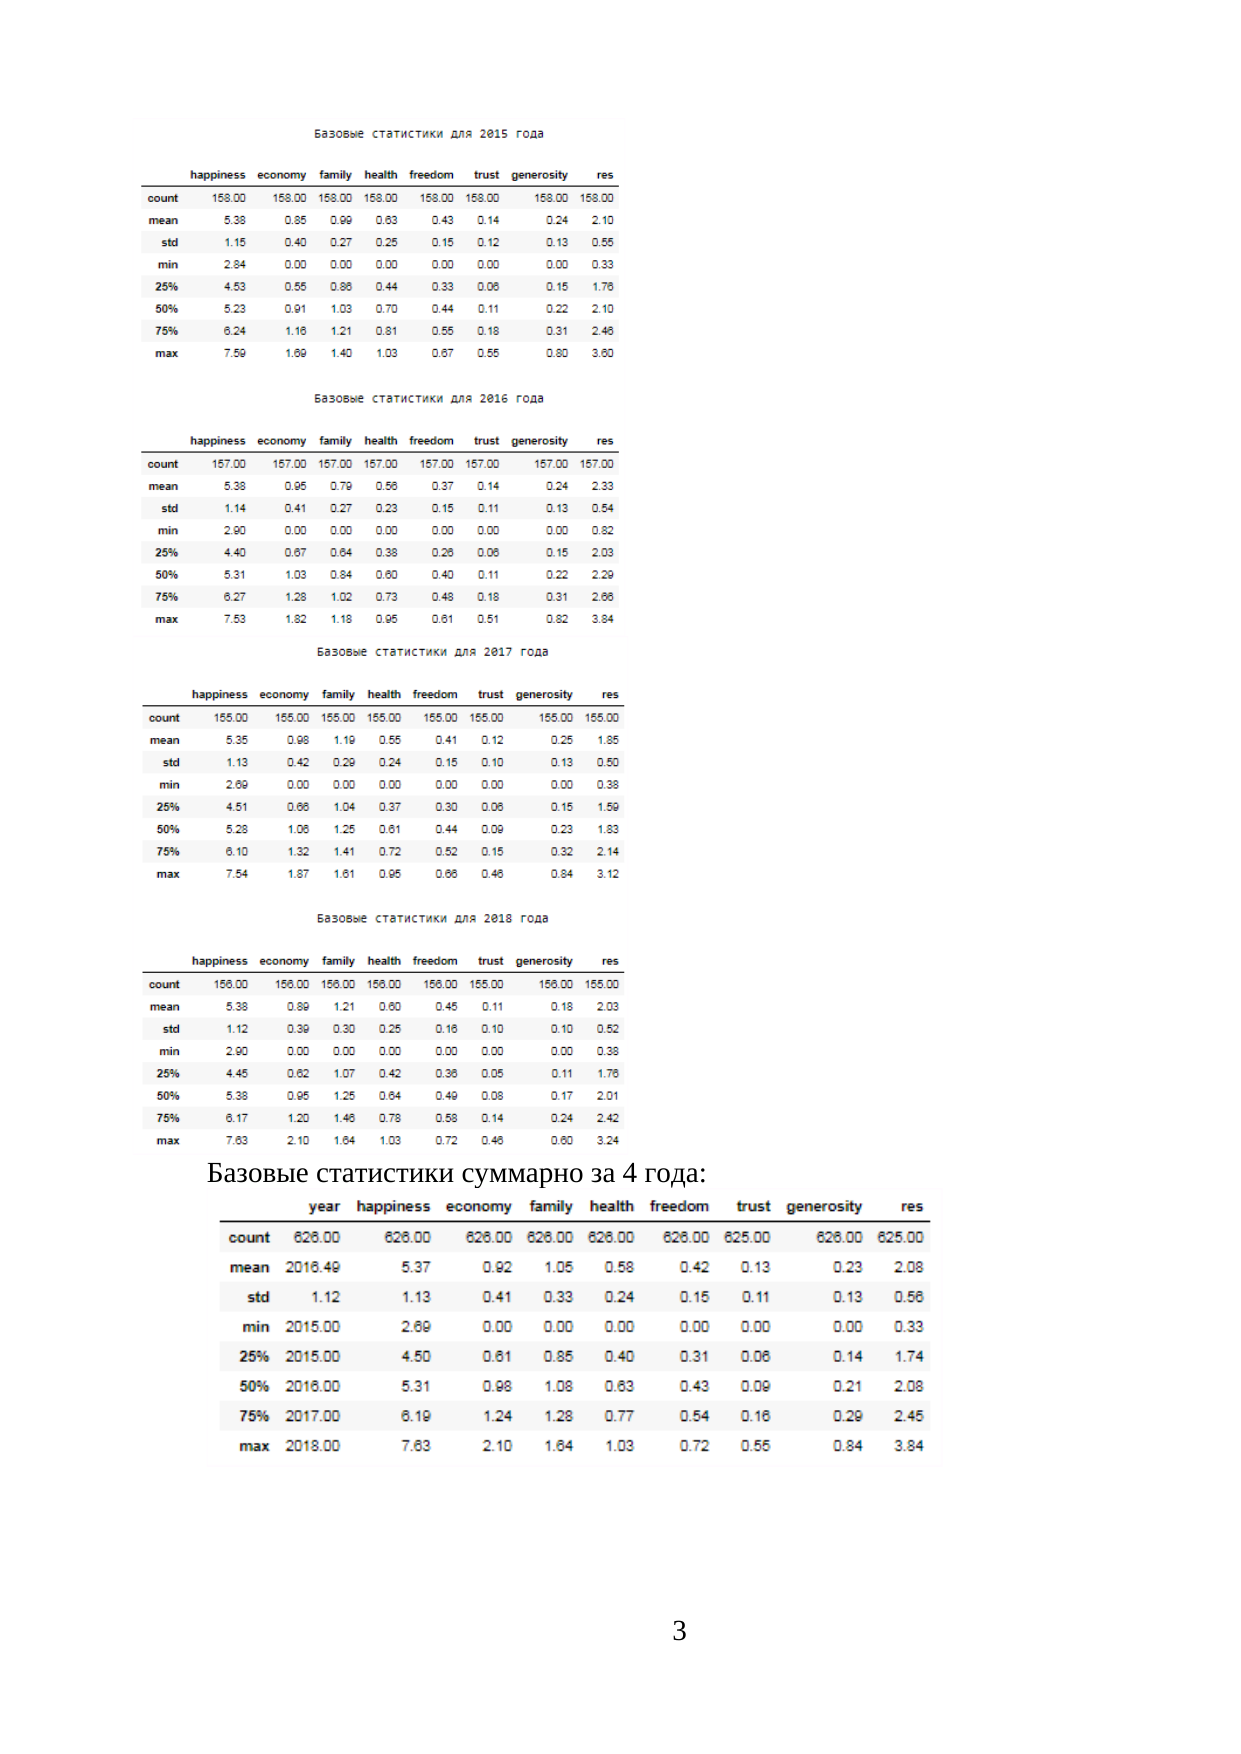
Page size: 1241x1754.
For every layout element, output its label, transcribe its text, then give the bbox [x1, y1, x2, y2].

text Базовые статистики суммарно за 4 года: [207, 1155, 1152, 1188]
picture [132, 118, 629, 1155]
picture [206, 1188, 943, 1467]
